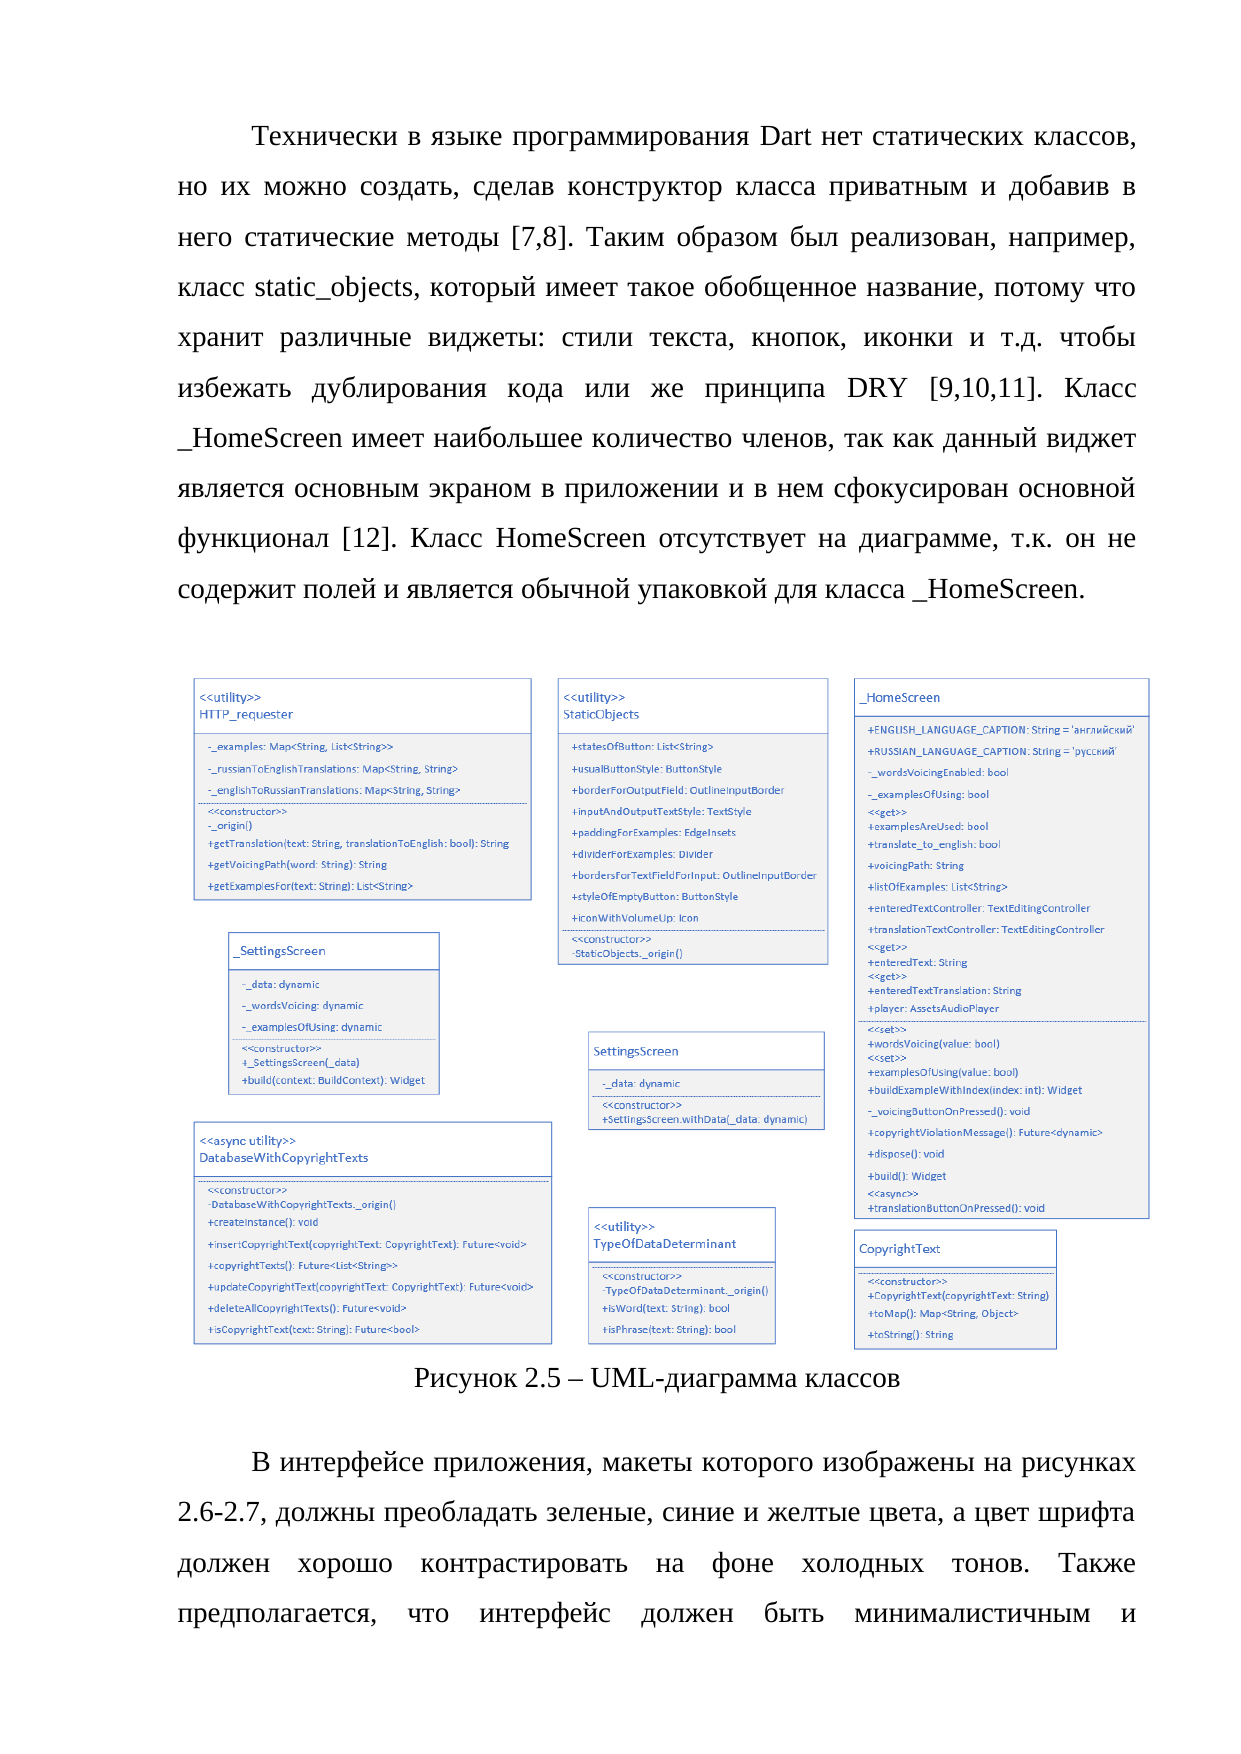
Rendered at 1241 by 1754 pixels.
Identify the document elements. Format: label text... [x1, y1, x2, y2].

text Технически в языке программирования Dart нет статических классов, но их можно создать, сделав конструктор класса приватным и добавив в него статические методы [7,8]. Таким образом был реализован, например, класс static_objects, который имеет такое обобщенное название, потому что хранит различные виджеты: стили текста, кнопок, иконки и т.д. чтобы избежать дублирования кода или же принципа DRY [9,10,11]. Класс _HomeScreen имеет наибольшее количество членов, так как данный виджет является основным экраном в приложении и в нем сфокусирован основной функционал [12]. Класс HomeScreen отсутствует на диаграмме, т.к. он не содержит полей и является обычной упаковкой для класса _HomeScreen. [177, 118, 1137, 604]
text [177, 1444, 1137, 1629]
picture [177, 671, 1170, 1361]
text Рисунок 2.5 – UML-диаграмма классов [177, 1361, 1137, 1394]
